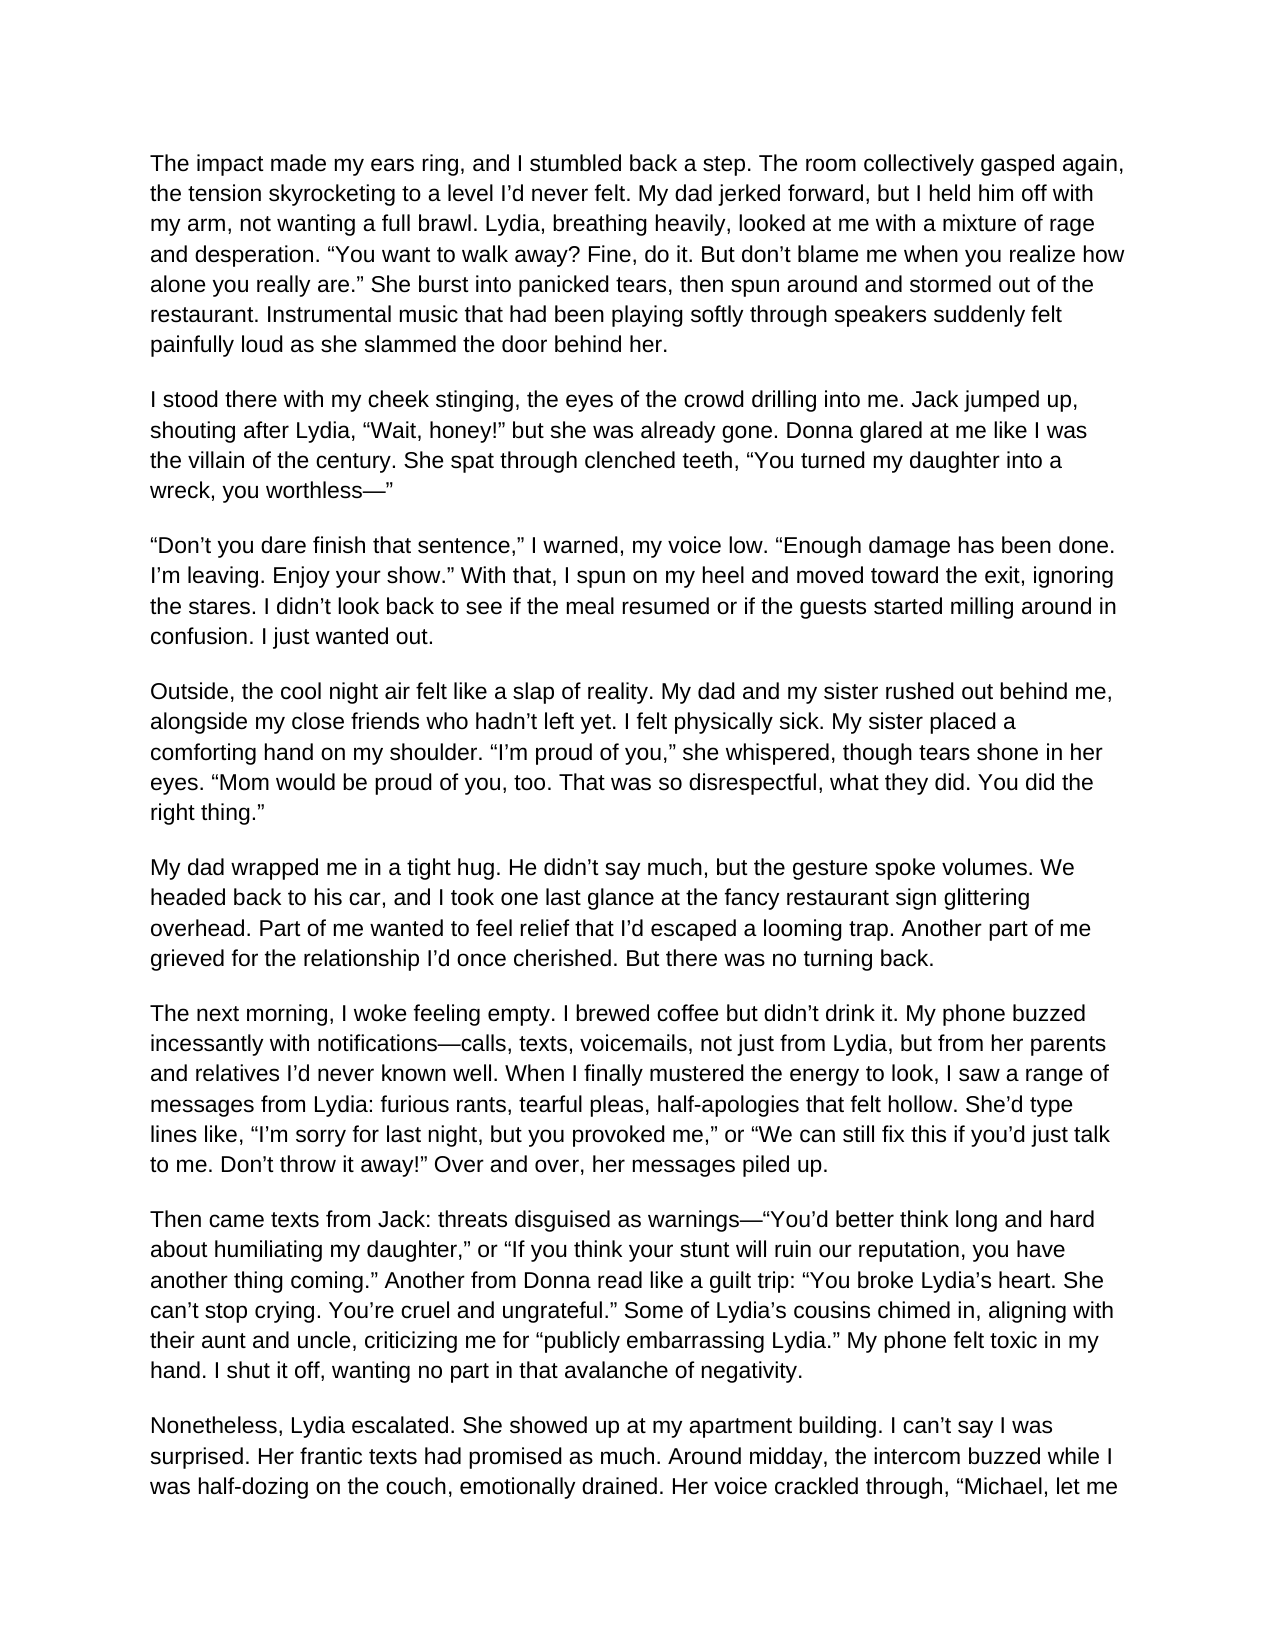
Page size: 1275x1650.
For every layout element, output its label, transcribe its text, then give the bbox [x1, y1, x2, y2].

text The next morning, I woke feeling empty. I brewed coffee but didn’t drink it. My phone buzzed incessantly with notifications—calls, texts, voicemails, not just from Lydia, but from her parents and relatives I’d never known well. When I finally mustered the energy to look, I saw a range of messages from Lydia: furious rants, tearful pleas, half-apologies that felt hollow. She’d type lines like, “I’m sorry for last night, but you provoked me,” or “We can still fix this if you’d just talk to me. Don’t throw it away!” Over and over, her messages piled up. [150, 1000, 1125, 1177]
text My dad wrapped me in a tight hug. He didn’t say much, but the gesture spoke volumes. We headed back to his car, and I took one last glance at the fancy restaurant sign glittering overhead. Part of me wanted to feel relief that I’d escaped a looming trap. Another part of me grieved for the relationship I’d once cherished. But there was no turning back. [150, 854, 1125, 971]
text I stood there with my cheek stinging, the eyes of the crowd drilling into me. Jack jumped up, shouting after Lydia, “Wait, honey!” but she was already gone. Donna glared at me like I was the villain of the century. She spat through clenched teeth, “You turned my daughter into a wreck, you worthless—” [150, 386, 1125, 503]
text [150, 1412, 1125, 1499]
text “Don’t you dare finish that sentence,” I warned, my voice low. “Enough damage has been done. I’m leaving. Enjoy your show.” With that, I spun on my heel and moved toward the exit, ignoring the stares. I didn’t look back to see if the meal resumed or if the guests started milling around in confusion. I just wanted out. [150, 532, 1125, 649]
text Outside, the cool night air felt like a slap of reality. My dad and my sister rushed out behind me, alongside my close friends who hadn’t left yet. I felt physically sick. My sister placed a comforting hand on my shoulder. “I’m proud of you,” she whispered, though tears shone in her eyes. “Mom would be proud of you, too. That was so disrespectful, what they did. You did the right thing.” [150, 678, 1125, 825]
text Then came texts from Jack: threats disguised as warnings—“You’d better think long and hard about humiliating my daughter,” or “If you think your stunt will ruin our reputation, you have another thing coming.” Another from Donna read like a guilt trip: “You broke Lydia’s heart. She can’t stop crying. You’re cruel and ungrateful.” Some of Lydia’s cousins chimed in, aligning with their aunt and uncle, criticizing me for “publicly embarrassing Lydia.” My phone felt toxic in my hand. I shut it off, wanting no part in that avalanche of negativity. [150, 1206, 1125, 1384]
text The impact made my ears ring, and I stumbled back a step. The room collectively gasped again, the tension skyrocketing to a level I’d never felt. My dad jerked forward, but I held him off with my arm, not wanting a full brawl. Lydia, breathing heavily, looked at me with a mixture of rage and desperation. “You want to walk away? Fine, do it. But don’t blame me when you realize how alone you really are.” She burst into panicked tears, then spun around and stormed out of the restaurant. Instrumental music that had been playing softly through speakers suddenly felt painfully loud as she slammed the door behind her. [150, 150, 1125, 358]
